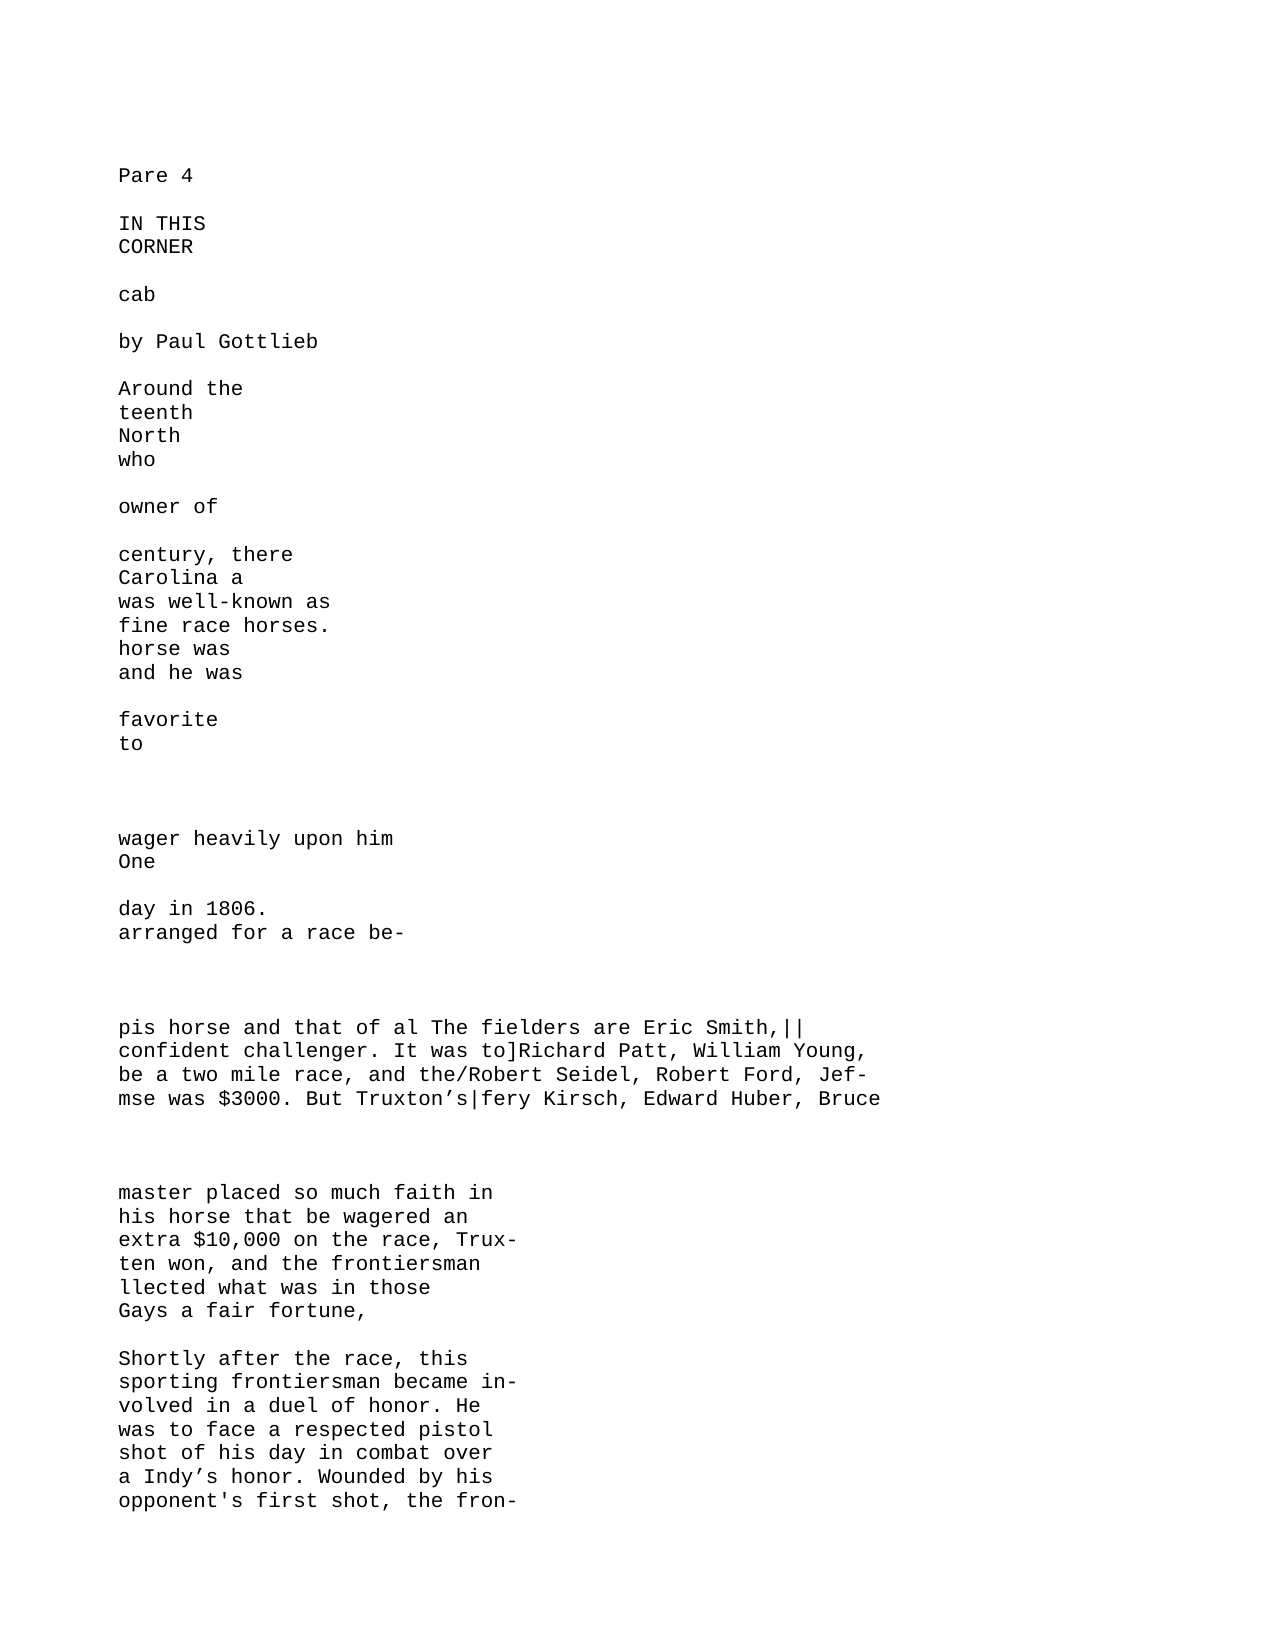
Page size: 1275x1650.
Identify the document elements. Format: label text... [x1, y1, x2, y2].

text a Indy’s honor. Wounded by his [118, 1466, 1157, 1489]
text was to face a respected pistol [118, 1419, 1157, 1442]
text century, there [118, 544, 1157, 567]
text llected what was in those [118, 1277, 1157, 1300]
text sporting frontiersman became in- [118, 1371, 1157, 1395]
text arranged for a race be- [118, 922, 1157, 946]
text his horse that be wagered an [118, 1206, 1157, 1229]
text cab [118, 284, 1157, 307]
text opponent's first shot, the fron- [118, 1489, 1157, 1513]
text IN THIS [118, 213, 1157, 236]
text to [118, 733, 1157, 757]
text North [118, 426, 1157, 449]
text mse was $3000. But Truxton’s|fery Kirsch, Edward Huber, Bruce [118, 1088, 1157, 1111]
text ten won, and the frontiersman [118, 1253, 1157, 1277]
text confident challenger. It was to]Richard Patt, William Young, [118, 1040, 1157, 1064]
text teenth [118, 402, 1157, 426]
text and he was [118, 662, 1157, 686]
text day in 1806. [118, 898, 1157, 922]
text Carolina a [118, 567, 1157, 591]
text be a two mile race, and the/Robert Seidel, Robert Ford, Jef- [118, 1064, 1157, 1088]
text who [118, 449, 1157, 473]
text One [118, 851, 1157, 875]
text by Paul Gottlieb [118, 331, 1157, 354]
text shot of his day in combat over [118, 1442, 1157, 1466]
text volved in a duel of honor. He [118, 1395, 1157, 1419]
text favorite [118, 709, 1157, 733]
text Shortly after the race, this [118, 1348, 1157, 1371]
text was well-known as [118, 591, 1157, 615]
text owner of [118, 496, 1157, 520]
text wager heavily upon him [118, 827, 1157, 851]
text extra $10,000 on the race, Trux- [118, 1229, 1157, 1253]
text horse was [118, 638, 1157, 662]
text fine race horses. [118, 615, 1157, 638]
text Gays a fair fortune, [118, 1300, 1157, 1324]
text Pare 4 [118, 165, 1157, 189]
text Around the [118, 378, 1157, 402]
text master placed so much faith in [118, 1182, 1157, 1206]
text pis horse and that of al The fielders are Eric Smith,|| [118, 1017, 1157, 1040]
text CORNER [118, 236, 1157, 260]
